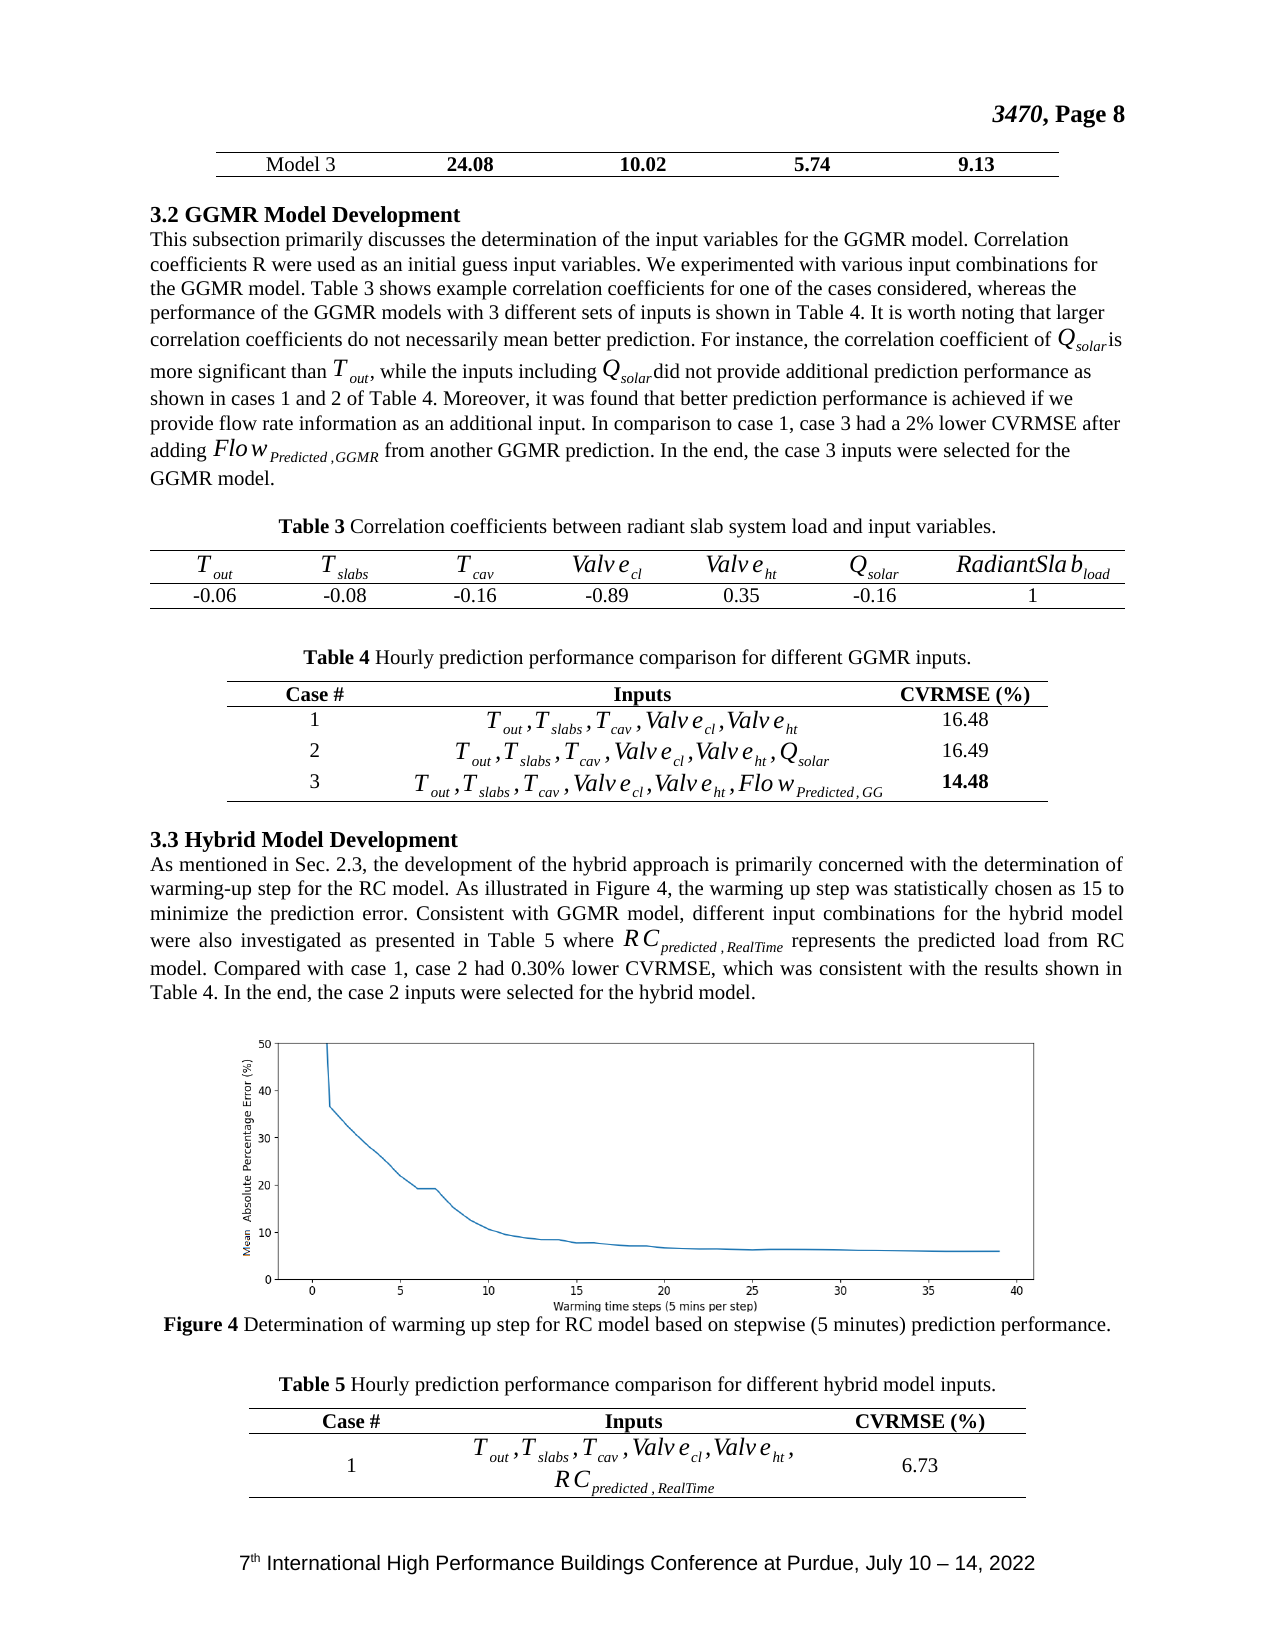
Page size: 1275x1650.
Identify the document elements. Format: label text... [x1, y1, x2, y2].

table_cell [402, 707, 882, 738]
text Figure 4 Determination of warming up step for RC model based on stepwise (5 minutes) prediction performance. [150, 1312, 1125, 1336]
table_header Inputs [402, 682, 882, 706]
table_header [150, 551, 279, 582]
table_header [540, 551, 674, 582]
table_cell 10.02 [555, 153, 730, 176]
table_cell -0.06 [150, 584, 279, 607]
table_header Case # [227, 682, 402, 706]
table_cell 1 [249, 1434, 453, 1497]
table_header CVRMSE (%) [814, 1409, 1026, 1433]
table_cell -0.08 [279, 584, 410, 607]
table_cell 0.35 [674, 584, 809, 607]
table_cell 24.08 [385, 153, 555, 176]
table_cell 14.48 [882, 770, 1048, 801]
table_header [809, 551, 940, 582]
table_cell 6.73 [814, 1434, 1026, 1497]
text Table 4 Hourly prediction performance comparison for different GGMR inputs. [150, 644, 1125, 669]
text This subsection primarily discusses the determination of the input variables for the GGMR model. Correlation coefficients R were used as an initial guess input variables. We experimented with various input combinations for the GGMR model. Table 3 shows example correlation coefficients for one of the cases considered, whereas the performance of the GGMR models with 3 different sets of inputs is shown in Table 4. It is worth noting that larger correlation coefficients do not necessarily mean better prediction. For instance, the correlation coefficient of is more significant than , while the inputs including did not provide additional prediction performance as shown in cases 1 and 2 of Table 4. Moreover, it was found that better prediction performance is achieved if we provide flow rate information as an additional input. In comparison to case 1, case 3 had a 2% lower CVRMSE after adding from another GGMR prediction. In the end, the case 3 inputs were selected for the GGMR model. [150, 227, 1125, 490]
text Table 5 Hourly prediction performance comparison for different hybrid model inputs. [150, 1372, 1125, 1396]
table_cell [402, 738, 882, 769]
table_cell 3 [227, 770, 402, 801]
table_header [940, 551, 1125, 582]
table_cell 1 [940, 584, 1125, 607]
subtitle 3.2 GGMR Model Development [150, 201, 1125, 227]
table_cell 1 [227, 707, 402, 738]
table_header [674, 551, 809, 582]
subtitle 3.3 Hybrid Model Development [150, 826, 1125, 852]
table_cell Model 3 [216, 153, 384, 176]
table_cell 16.49 [882, 738, 1048, 769]
table_cell 5.74 [730, 153, 894, 176]
table_header [410, 551, 539, 582]
table_header Case # [249, 1409, 453, 1433]
table_cell 16.48 [882, 707, 1048, 738]
table_cell -0.16 [809, 584, 940, 607]
table_header Inputs [454, 1409, 813, 1433]
text Table 3 Correlation coefficients between radiant slab system load and input variables. [150, 514, 1125, 538]
table_cell -0.16 [410, 584, 539, 607]
picture [223, 1028, 1052, 1312]
table_cell -0.89 [540, 584, 674, 607]
table_header [279, 551, 410, 582]
table_cell [454, 1434, 813, 1497]
table_header CVRMSE (%) [882, 682, 1048, 706]
table_cell 2 [227, 738, 402, 769]
table_cell [402, 770, 882, 801]
table_cell 9.13 [894, 153, 1058, 176]
text As mentioned in Sec. 2.3, the development of the hybrid approach is primarily concerned with the determination of warming-up step for the RC model. As illustrated in Figure 4, the warming up step was statistically chosen as 15 to minimize the prediction error. Consistent with GGMR model, different input combinations for the hybrid model were also investigated as presented in Table where represents the predicted load from RC model. Compared with case 1, case 2 had 0.30% lower CVRMSE, which was consistent with the results shown in Table 4. In the end, the case 2 inputs were selected for the hybrid model. [150, 852, 1125, 1004]
